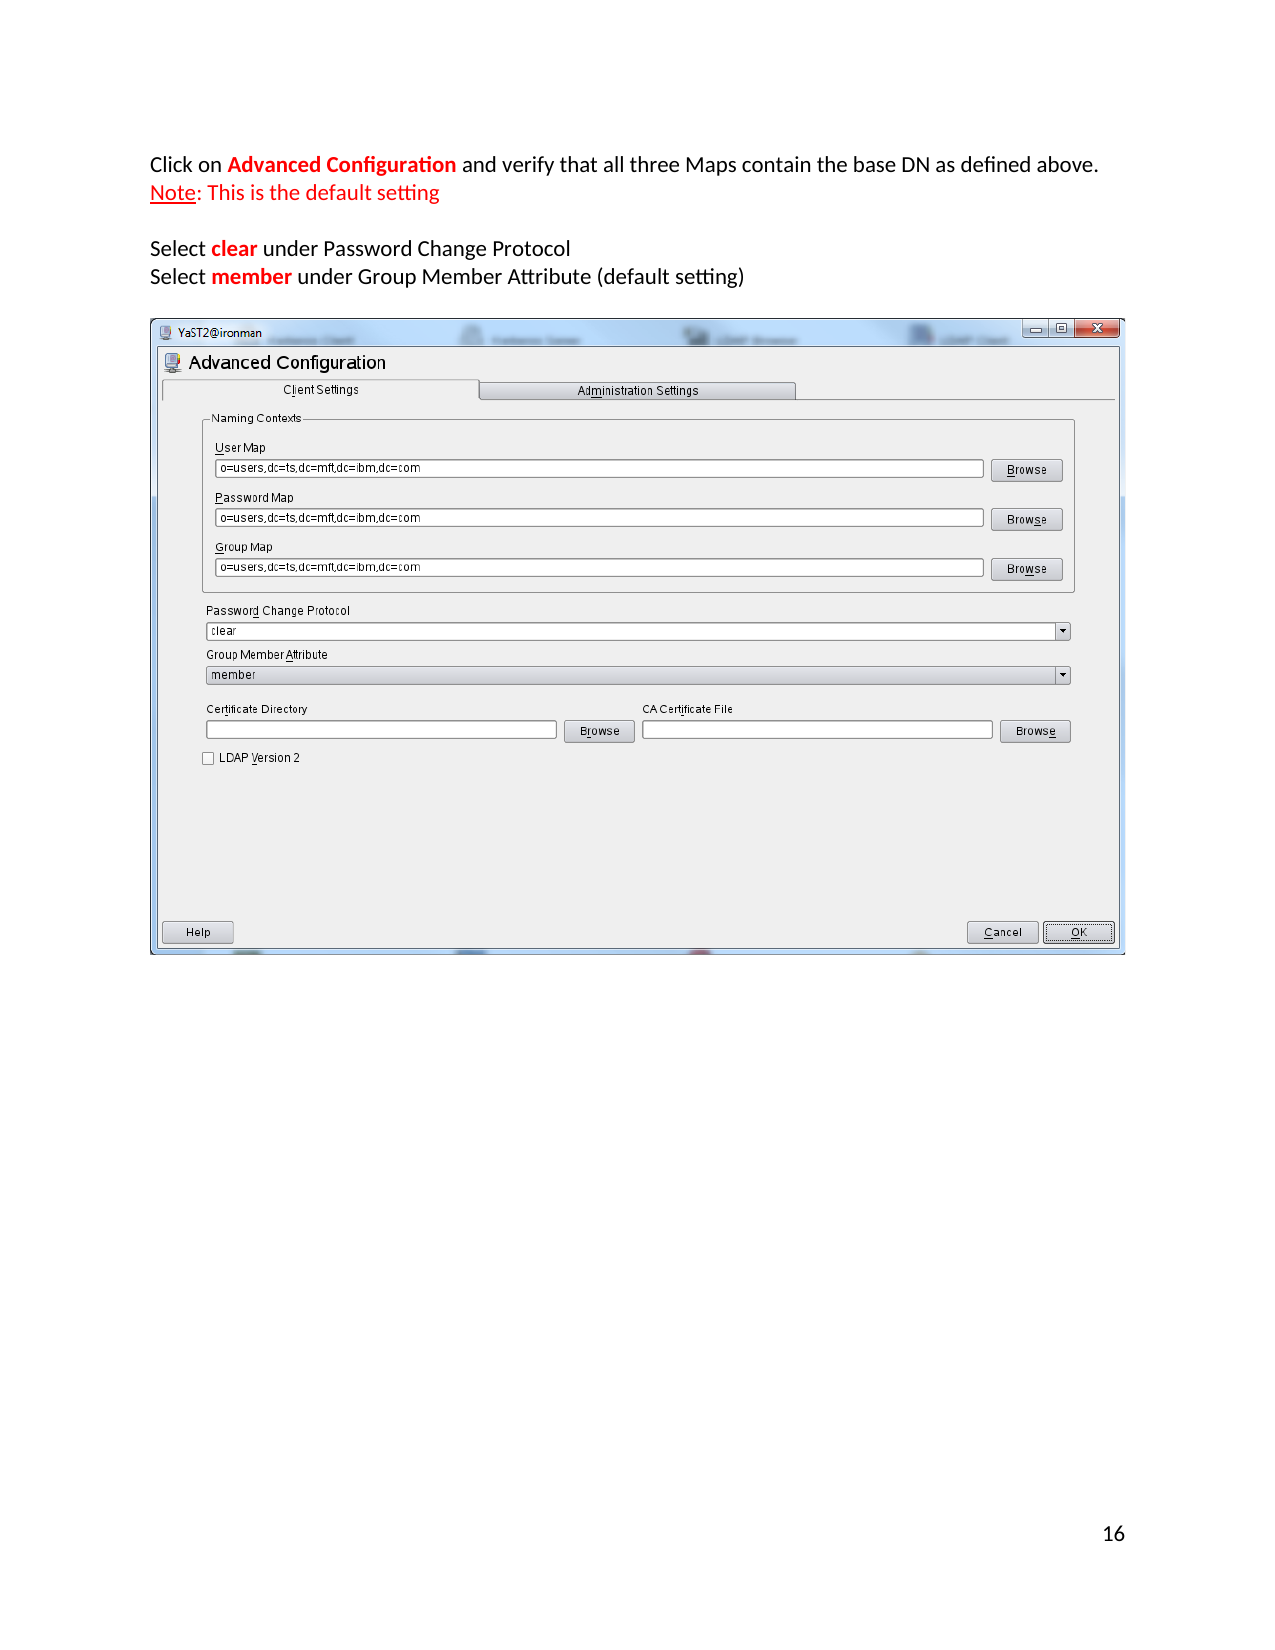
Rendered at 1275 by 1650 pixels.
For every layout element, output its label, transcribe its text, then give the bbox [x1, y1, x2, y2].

picture [150, 318, 1125, 955]
text Select member under Group Member Attribute (default setting) [150, 262, 1125, 290]
text Click on Advanced Configuration and verify that all three Maps contain the base DN as defined above. Note: This is the default setting [150, 150, 1125, 206]
text Select clear under Password Change Protocol [150, 234, 1125, 262]
